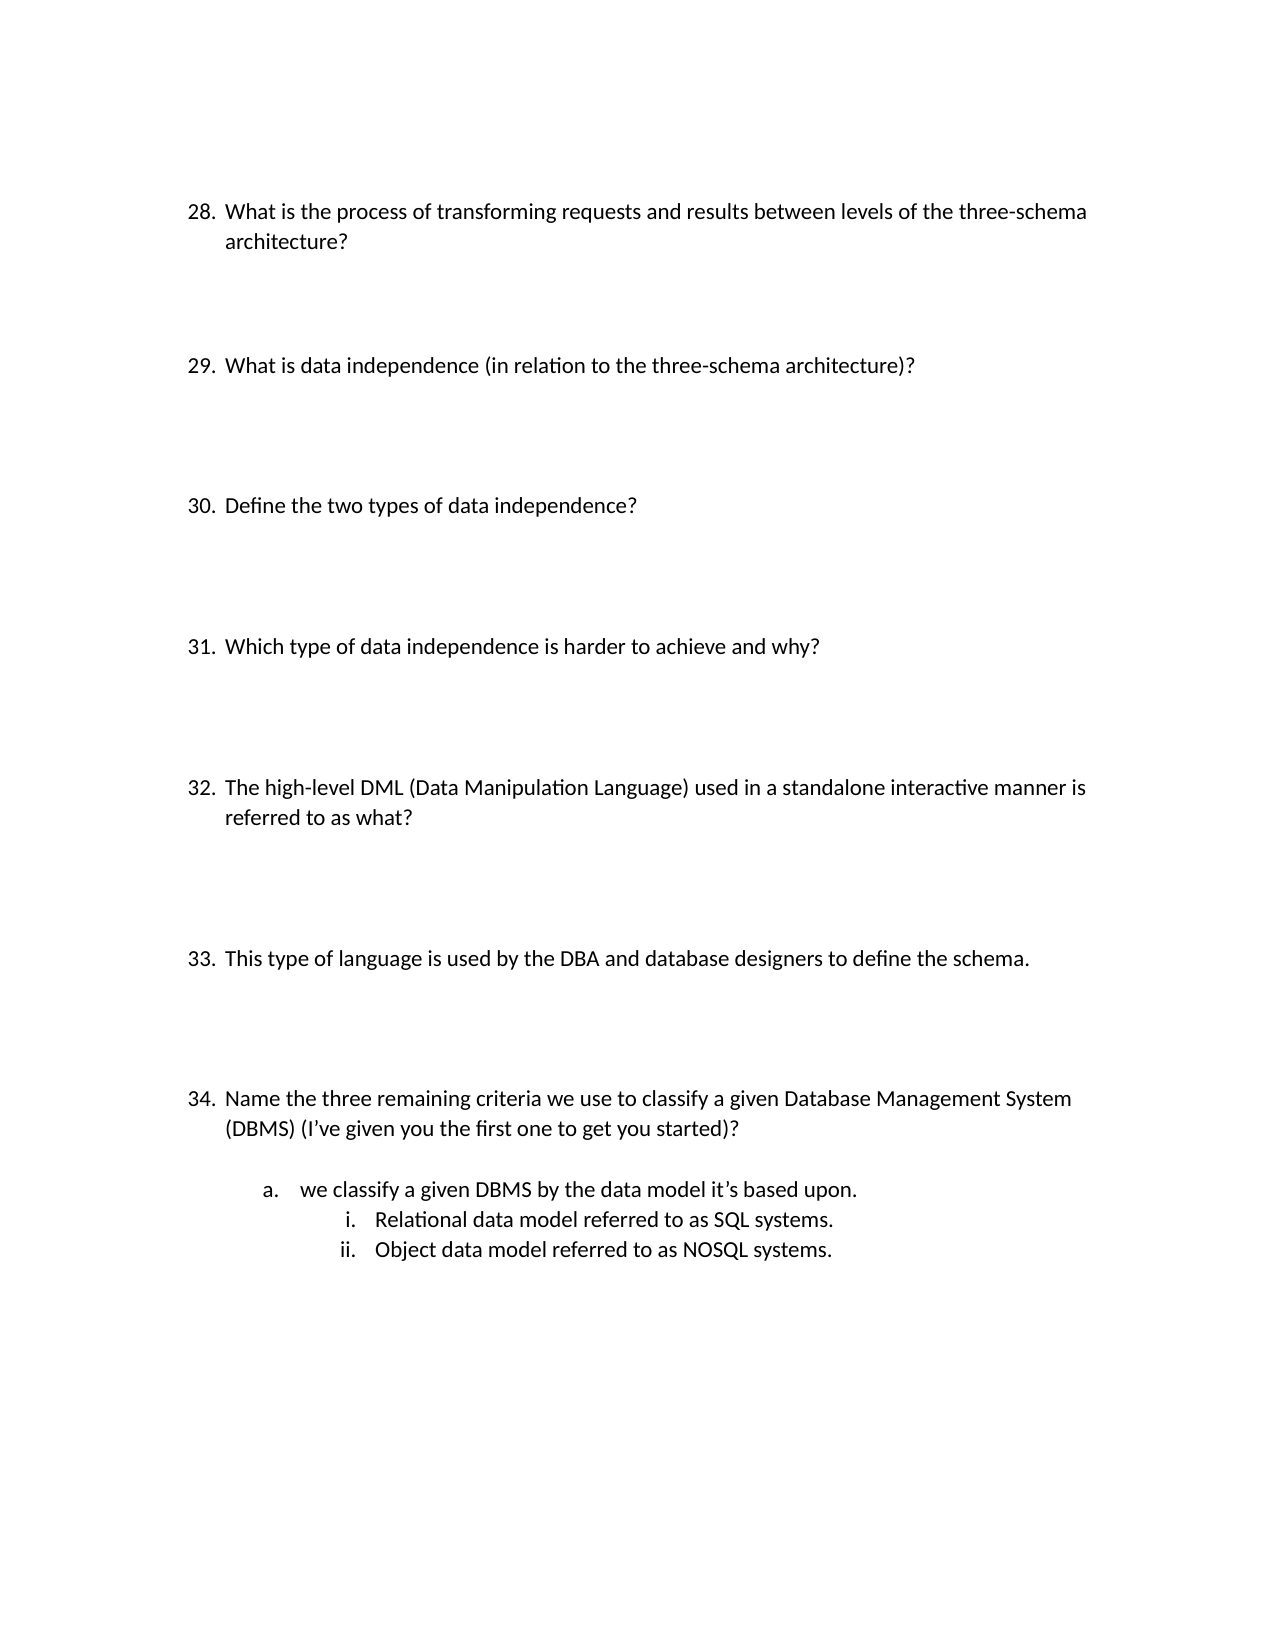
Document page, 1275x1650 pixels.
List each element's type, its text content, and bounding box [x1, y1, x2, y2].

list This type of language is used by the DBA and database designers to define the schema. [187, 944, 1125, 972]
list Which type of data independence is harder to achieve and why? [187, 632, 1125, 660]
list Relational data model referred to as SQL systems. [356, 1205, 1125, 1233]
list Name the three remaining criteria we use to classify a given Database Management System (DBMS) (I’ve given you the first one to get you started)? [187, 1084, 1125, 1143]
list Object data model referred to as NOSQL systems. [356, 1235, 1125, 1263]
list The high-level DML (Data Manipulation Language) used in a standalone interactive manner is referred to as what? [187, 773, 1125, 831]
list Define the two types of data independence? [187, 492, 1125, 520]
list What is the process of transforming requests and results between levels of the three-schema architecture? [187, 197, 1125, 255]
list What is data independence (in relation to the three-schema architecture)? [187, 351, 1125, 379]
list we classify a given DBMS by the data model it’s based upon. [262, 1175, 1125, 1203]
